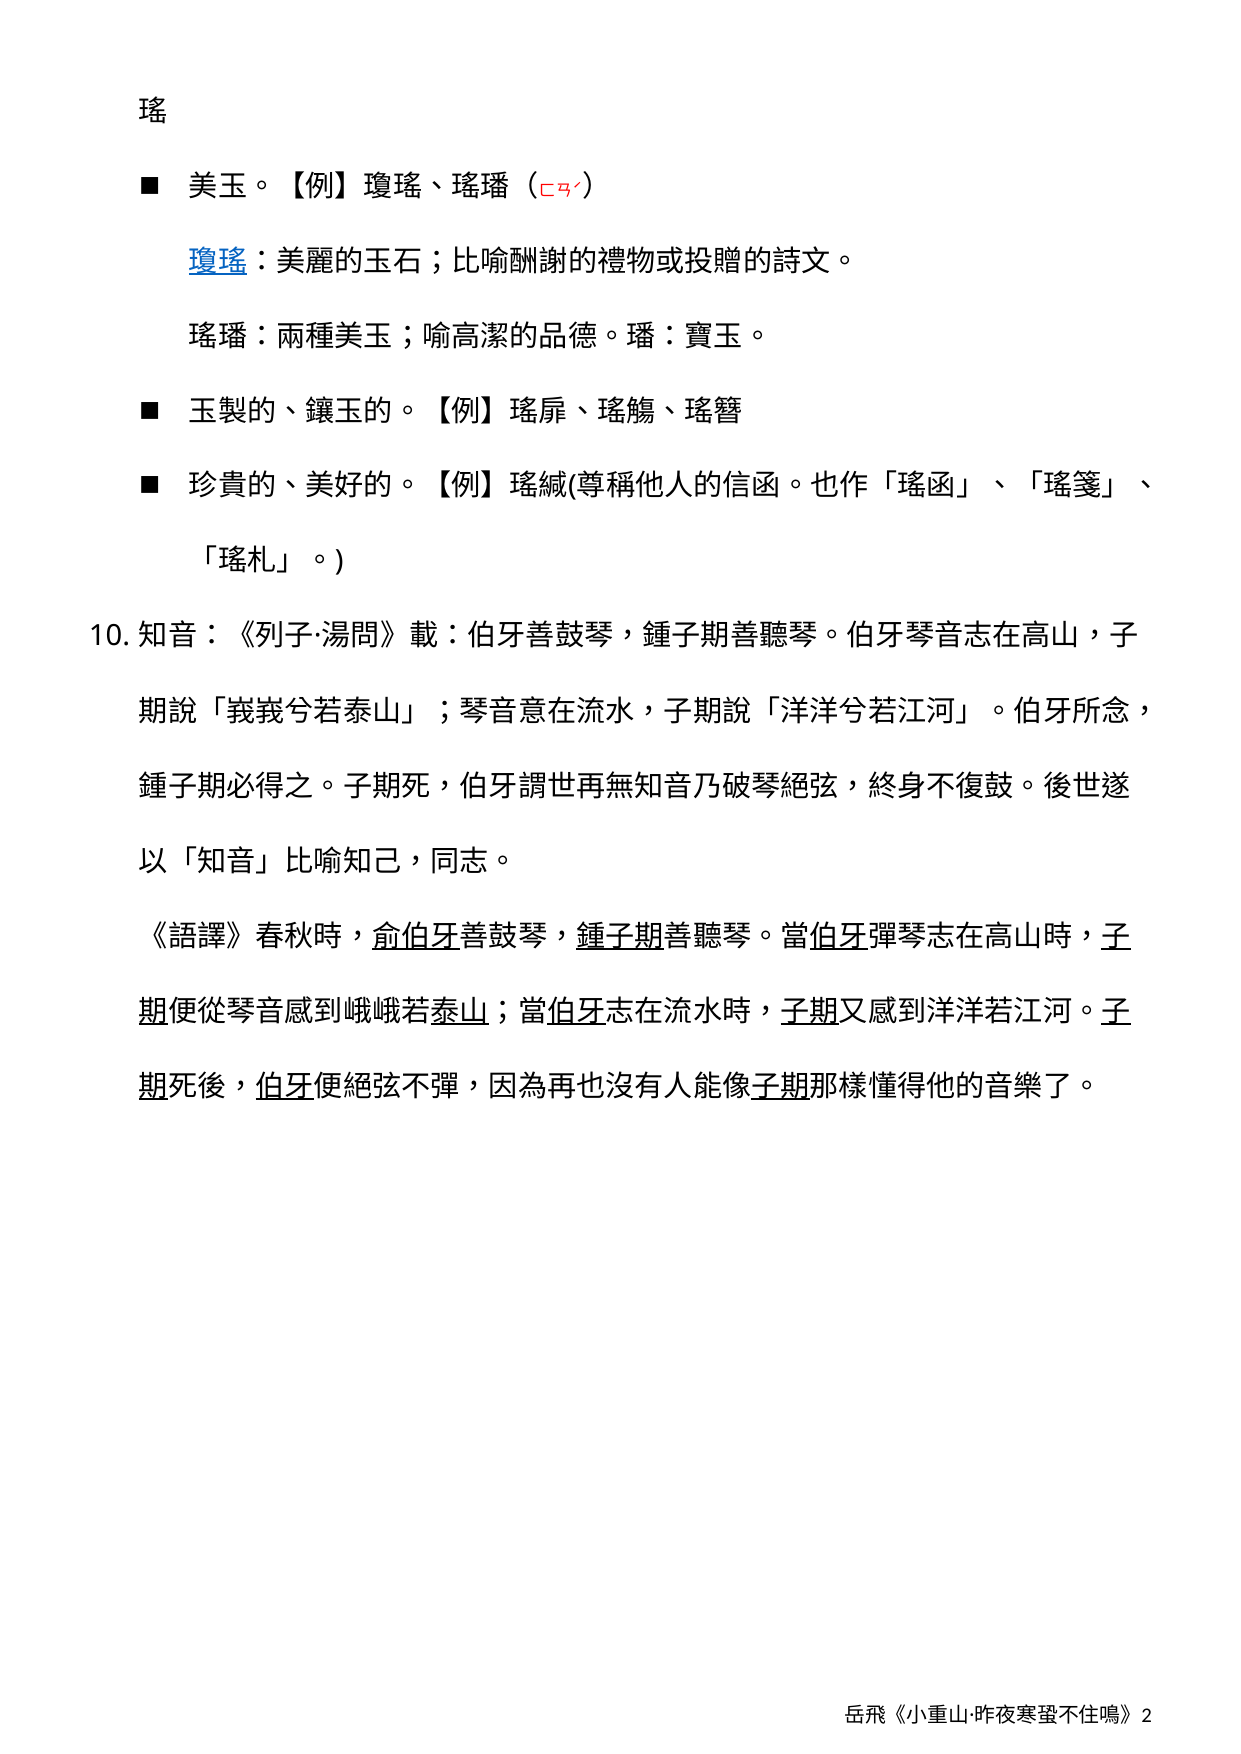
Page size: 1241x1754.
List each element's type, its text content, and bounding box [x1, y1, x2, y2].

list 知音：《列子·湯問》載：伯牙善鼓琴，鍾子期善聽琴。伯牙琴音志在高山，子期說「峩峩兮若泰山」；琴音意在流水，子期說「洋洋兮若江河」。伯牙所念，鍾子期必得之。子期死，伯牙謂世再無知音乃破琴絕弦，終身不復鼓。後世遂以「知音」比喻知己，同志。 [89, 596, 1152, 896]
list 瑤璠：兩種美玉；喻高潔的品德。璠：寶玉。 [189, 296, 1152, 371]
list 玉製的、鑲玉的。【例】瑤扉、瑤觴、瑤簪 [139, 371, 1152, 446]
list 瑤 [139, 71, 1152, 146]
list 瓊瑤：美麗的玉石；比喻酬謝的禮物或投贈的詩文。 [189, 221, 1152, 296]
list 珍貴的、美好的。【例】瑤緘(尊稱他人的信函。也作「瑤函」、「瑤箋」、「瑤札」。) [139, 446, 1152, 596]
list 美玉。【例】瓊瑤、瑤璠（ㄈㄢˊ） [139, 146, 1152, 221]
list 《語譯》春秋時，俞伯牙善鼓琴，鍾子期善聽琴。當伯牙彈琴志在高山時，子期便從琴音感到峨峨若泰山；當伯牙志在流水時，子期又感到洋洋若江河。子期死後，伯牙便絕弦不彈，因為再也沒有人能像子期那樣懂得他的音樂了。 [139, 896, 1152, 1121]
